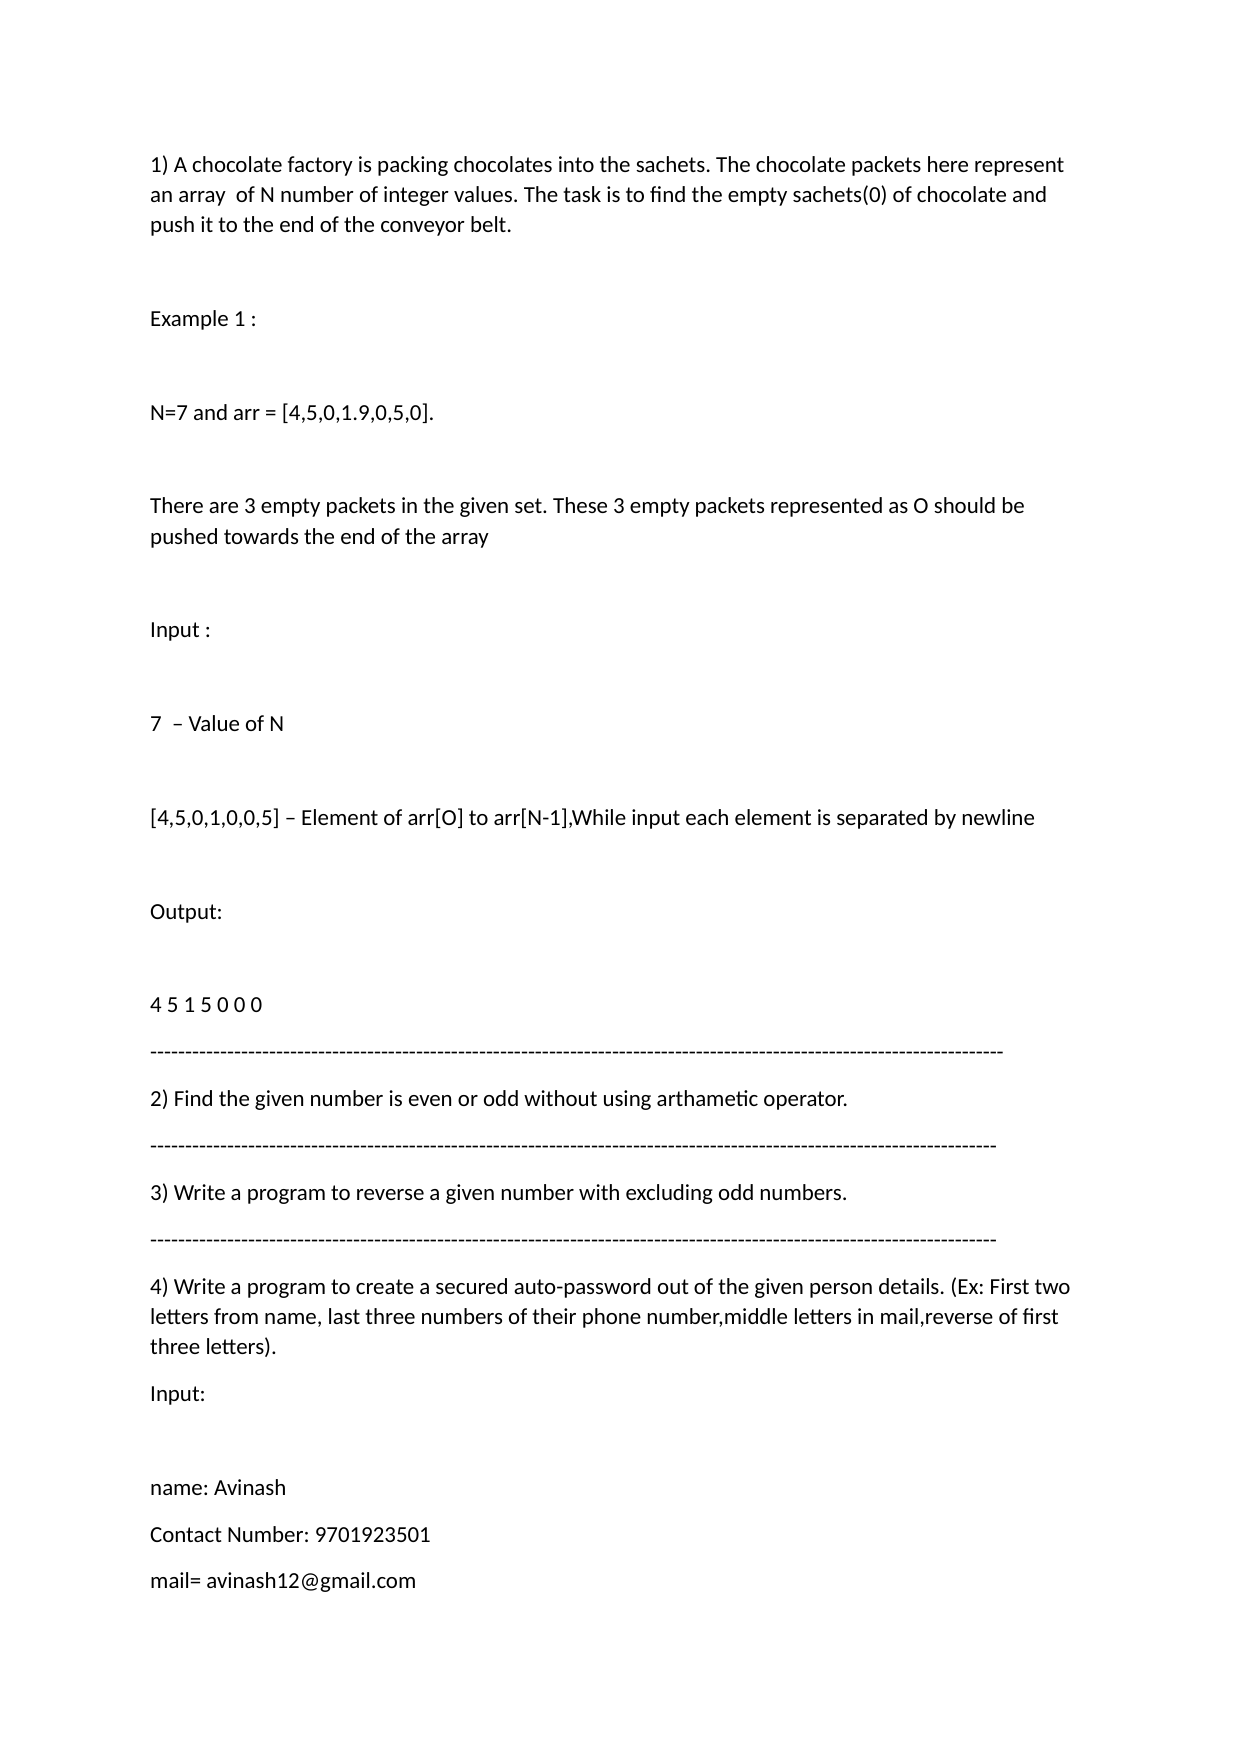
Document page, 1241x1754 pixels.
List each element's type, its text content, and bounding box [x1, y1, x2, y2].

text 1) A chocolate factory is packing chocolates into the sachets. The chocolate packets here represent an array of N number of integer values. The task is to find the empty sachets(0) of chocolate and push it to the end of the conveyor belt. [150, 150, 1090, 238]
text 7 – Value of N [150, 709, 1090, 737]
text There are 3 empty packets in the given set. These 3 empty packets represented as O should be pushed towards the end of the array [150, 492, 1090, 550]
text name: Avinash [150, 1473, 1090, 1501]
text Output: [150, 897, 1090, 925]
text 4) Write a program to create a secured auto-password out of the given person details. (Ex: First two letters from name, last three numbers of their phone number,middle letters in mail,reverse of first three letters). [150, 1272, 1090, 1360]
text -------------------------------------------------------------------------------------------------------------------------- [150, 1037, 1090, 1066]
text Input : [150, 616, 1090, 644]
text mail= avinash12@gmail.com [150, 1567, 1090, 1595]
text 4 5 1 5 0 0 0 [150, 991, 1090, 1019]
text ------------------------------------------------------------------------------------------------------------------------- [150, 1131, 1090, 1159]
text Contact Number: 9701923501 [150, 1520, 1090, 1548]
text 2) Find the given number is even or odd without using arthametic operator. [150, 1084, 1090, 1112]
text Input: [150, 1379, 1090, 1407]
text ------------------------------------------------------------------------------------------------------------------------- [150, 1225, 1090, 1253]
text 3) Write a program to reverse a given number with excluding odd numbers. [150, 1178, 1090, 1206]
text Example 1 : [150, 304, 1090, 332]
text N=7 and arr = [4,5,0,1.9,0,5,0]. [150, 398, 1090, 426]
text [4,5,0,1,0,0,5] – Element of arr[O] to arr[N-1],While input each element is separated by newline [150, 803, 1090, 831]
